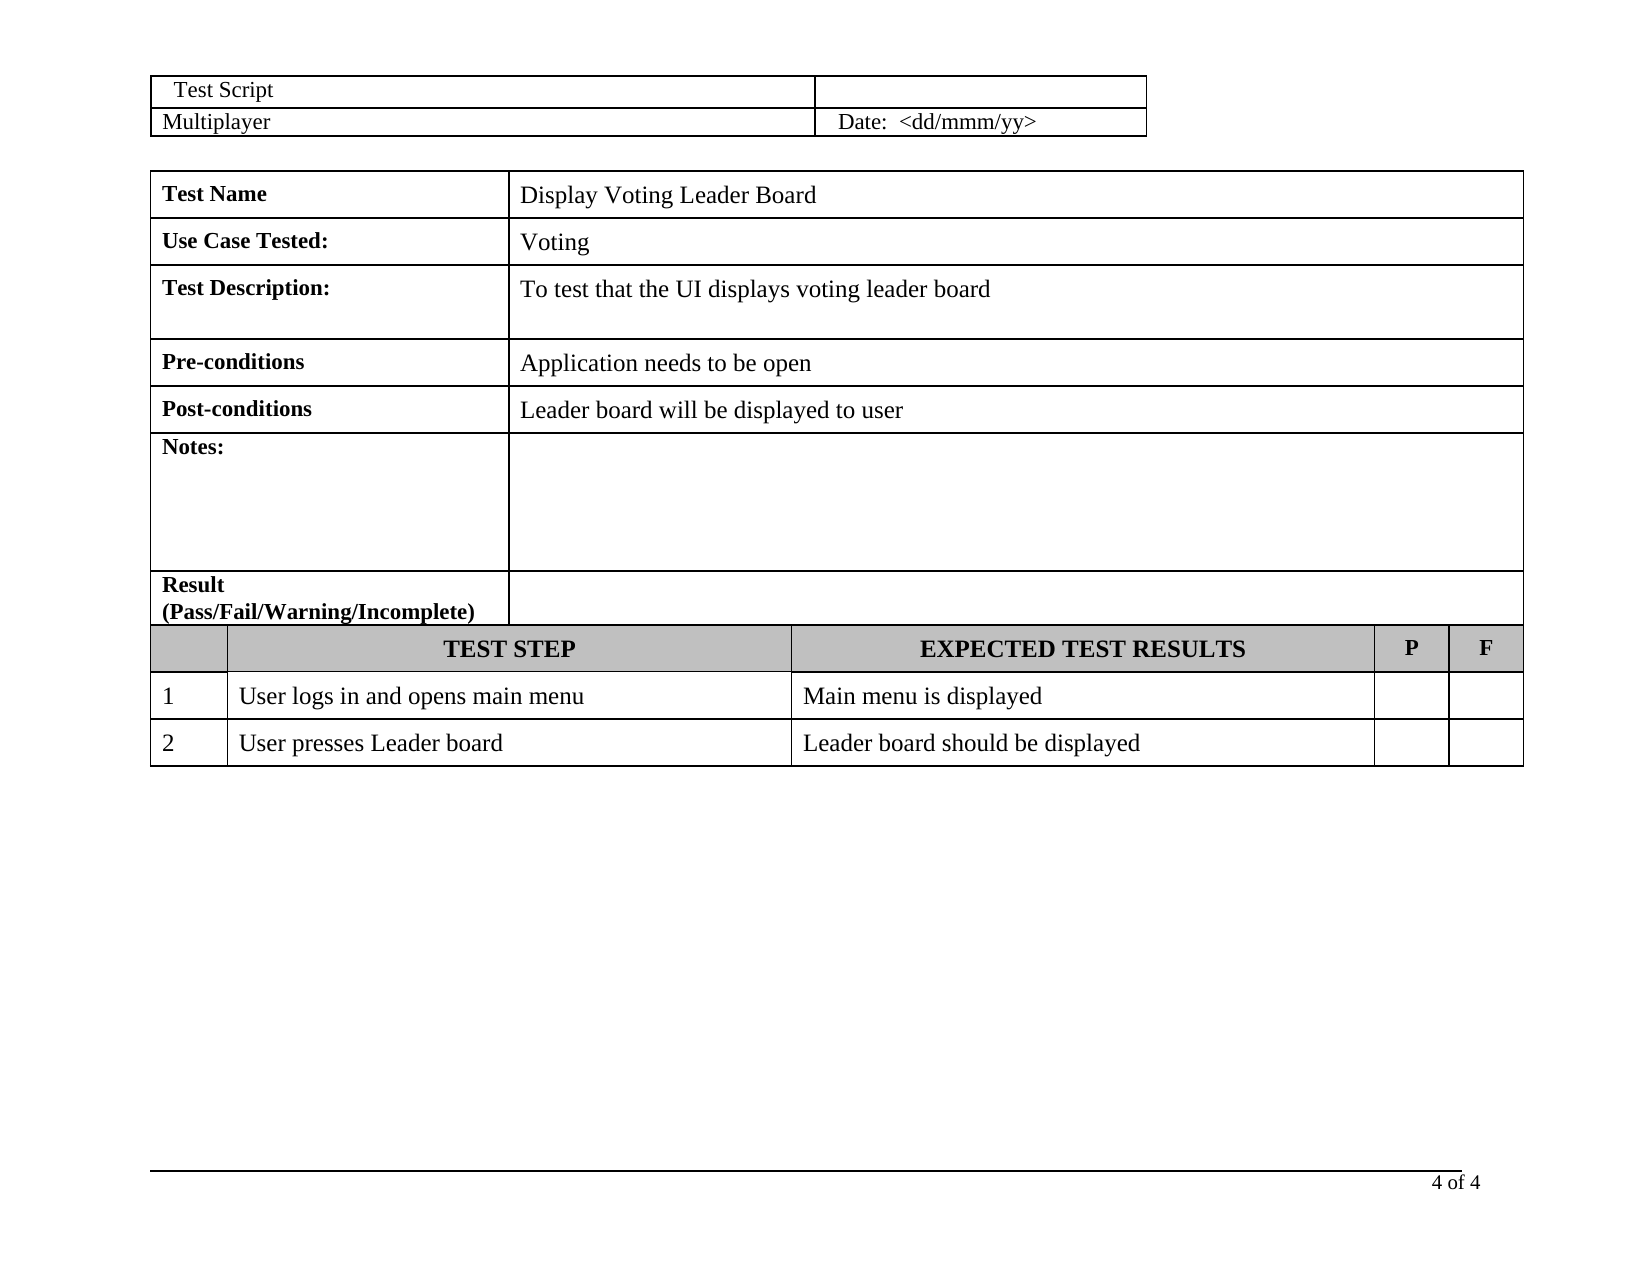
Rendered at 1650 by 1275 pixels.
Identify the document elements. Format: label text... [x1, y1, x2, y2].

table_cell [1375, 673, 1448, 718]
table_cell User logs in and opens main menu [228, 672, 791, 718]
table_cell Main menu is displayed [792, 673, 1374, 718]
table_cell 1 [151, 673, 227, 718]
table_cell Pre-conditions [151, 340, 508, 385]
table_cell [1375, 720, 1448, 765]
table_cell Voting [510, 219, 1523, 264]
table_cell P [1375, 626, 1448, 671]
table_cell [1450, 673, 1523, 718]
table_cell Notes: [151, 434, 508, 570]
table_cell Post-conditions [151, 387, 508, 432]
table_cell [510, 434, 1523, 570]
table_cell Use Case Tested: [151, 219, 508, 264]
table_cell TEST STEP [228, 626, 791, 671]
table_header Test Name [151, 172, 508, 217]
table_cell Test Description: [151, 266, 508, 338]
table_cell Application needs to be open [510, 340, 1523, 385]
table_cell Leader board should be displayed [792, 720, 1374, 765]
table_cell [151, 626, 227, 671]
table_cell Leader board will be displayed to user [510, 387, 1523, 432]
table_cell EXPECTED TEST RESULTS [792, 626, 1374, 671]
table_header Display Voting Leader Board [510, 172, 1523, 217]
table_cell 2 [151, 720, 227, 765]
table_cell [1450, 720, 1523, 765]
table_cell User presses Leader board [228, 720, 791, 765]
table_cell F [1450, 626, 1523, 671]
table_cell To test that the UI displays voting leader board [510, 266, 1523, 338]
table_cell [510, 572, 1523, 624]
table_cell Result (Pass/Fail/Warning/Incomplete) [151, 572, 508, 624]
